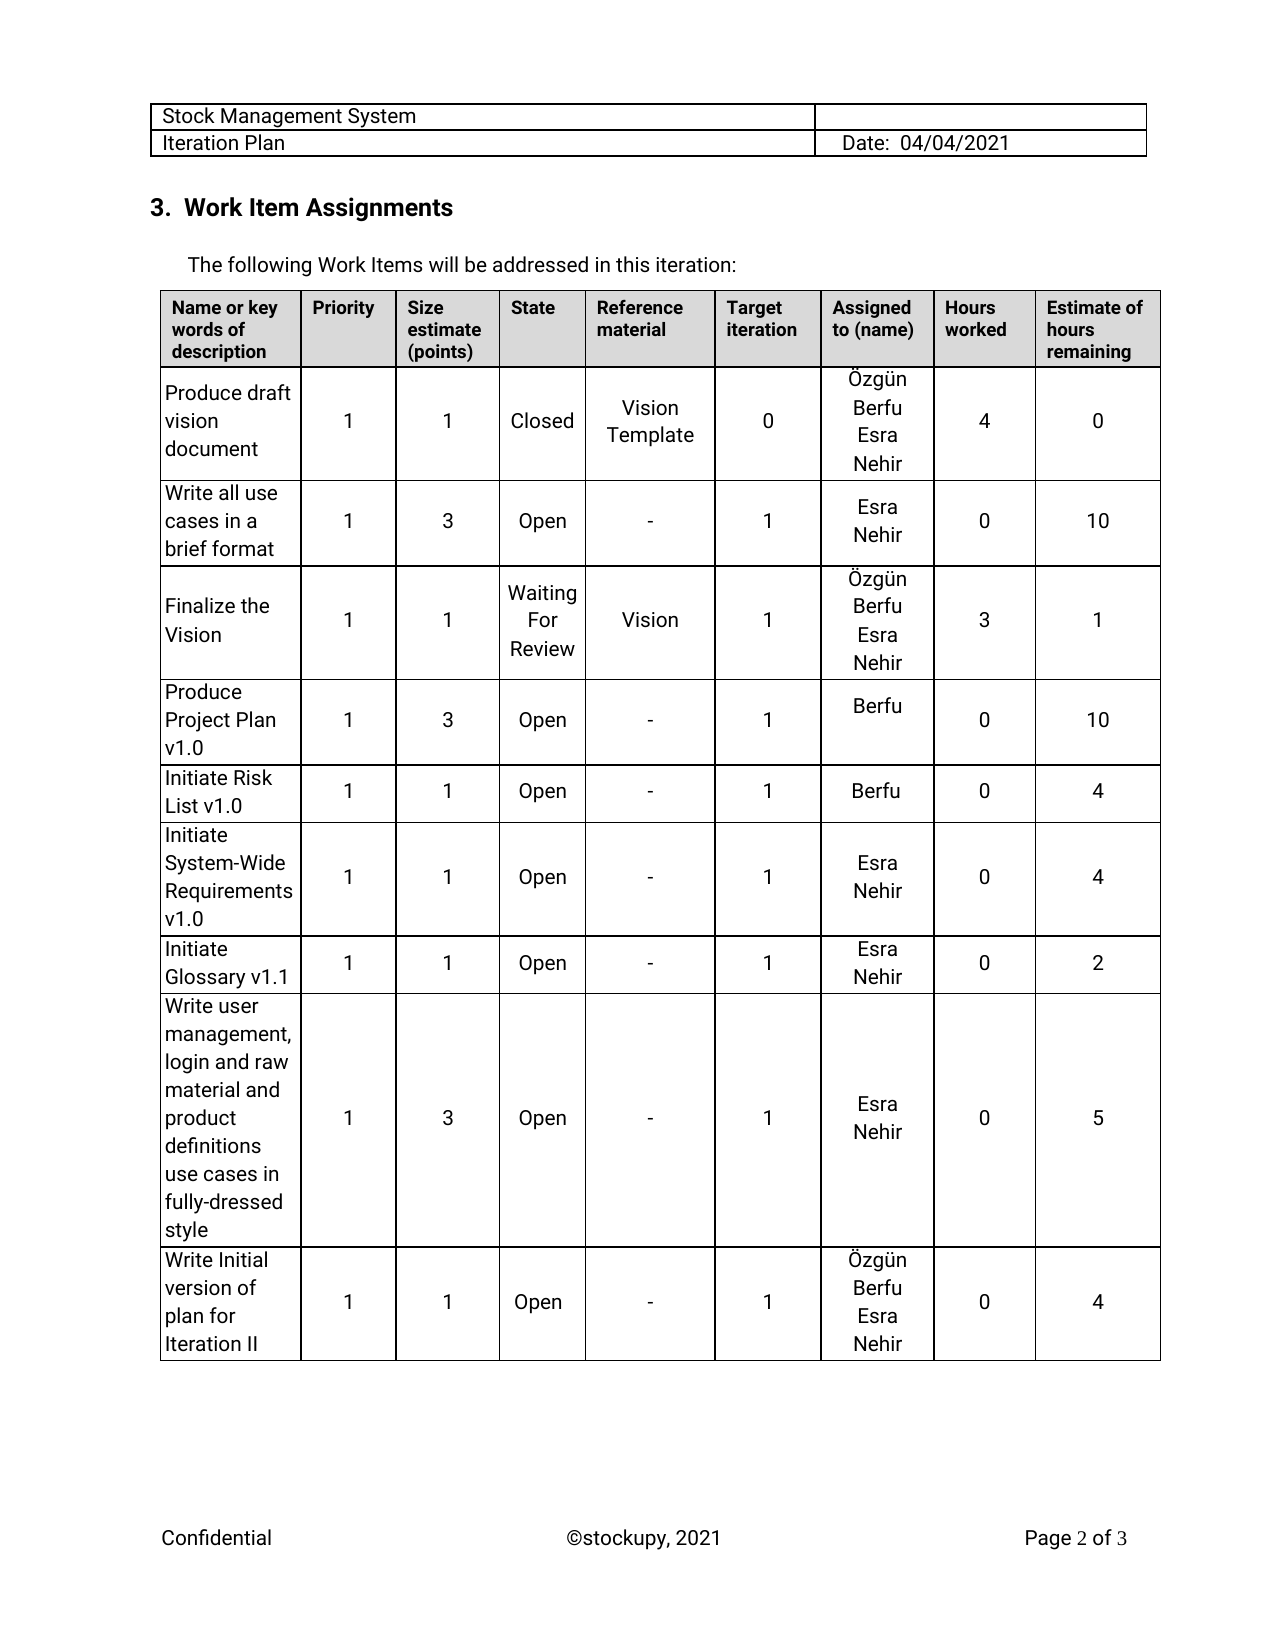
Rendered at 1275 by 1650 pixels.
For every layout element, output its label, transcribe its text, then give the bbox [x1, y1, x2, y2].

table_cell Open [500, 937, 585, 993]
table_cell 0 [1036, 368, 1160, 479]
table_cell 0 [935, 766, 1035, 822]
table_cell 0 [935, 680, 1035, 764]
table_cell 0 [935, 937, 1035, 993]
table_header Hours worked [935, 291, 1035, 366]
table_cell 1 [716, 567, 820, 678]
table_cell Vision Template [586, 368, 714, 479]
table_cell Initiate Glossary v1.1 [161, 937, 300, 993]
table_cell 1 [397, 1248, 499, 1360]
table_cell 1 [716, 823, 820, 935]
table_cell Özgün Berfu Esra Nehir [822, 1248, 933, 1360]
table_cell Berfu [822, 680, 933, 764]
table_cell Esra Nehir [822, 823, 933, 935]
table_cell 0 [935, 823, 1035, 935]
table_cell 1 [716, 937, 820, 993]
table_cell Esra Nehir [822, 994, 933, 1246]
table_cell 4 [1036, 766, 1160, 822]
table_header Target iteration [716, 291, 820, 366]
table_cell - [586, 994, 714, 1246]
table_cell 1 [302, 368, 395, 479]
table_cell 5 [1036, 994, 1160, 1246]
table_cell Closed [500, 368, 585, 479]
table_cell 1 [302, 567, 395, 678]
table_cell - [586, 766, 714, 822]
table_cell Vision [586, 567, 714, 678]
table_cell 1 [302, 1248, 395, 1360]
table_cell 1 [302, 994, 395, 1246]
table_cell Write user management, login and raw material and product definitions use cases in fully-dressed style [161, 994, 300, 1246]
table_cell 3 [935, 567, 1035, 678]
table_cell - [586, 823, 714, 935]
table_cell 1 [716, 481, 820, 565]
table_cell 1 [397, 567, 499, 678]
table_cell - [586, 680, 714, 764]
table_cell Berfu [822, 766, 933, 822]
table_cell 1 [302, 937, 395, 993]
table_cell Esra Nehir [822, 481, 933, 565]
table_cell Finalize the Vision [161, 567, 300, 678]
table_cell Open [500, 680, 585, 764]
table_cell 1 [397, 823, 499, 935]
table_cell - [586, 937, 714, 993]
table_cell 1 [302, 766, 395, 822]
table_cell 1 [302, 481, 395, 565]
table_header Estimate of hours remaining [1036, 291, 1160, 366]
subtitle 3. Work Item Assignments [150, 193, 1125, 223]
table_header Name or key words of description [161, 291, 300, 366]
table_cell Write all use cases in a brief format [161, 481, 300, 565]
table_cell 1 [302, 823, 395, 935]
table_cell 1 [1036, 567, 1160, 678]
table_cell 1 [302, 680, 395, 764]
table_cell 1 [397, 766, 499, 822]
table_cell 0 [935, 994, 1035, 1246]
table_cell Open [500, 481, 585, 565]
table_cell - [586, 1248, 714, 1360]
table_header Size estimate (points) [397, 291, 499, 366]
table_cell Produce draft vision document [161, 368, 300, 479]
table_cell - [586, 481, 714, 565]
table_cell 2 [1036, 937, 1160, 993]
text The following Work Items will be addressed in this iteration: [187, 253, 1125, 278]
table_cell 1 [716, 1248, 820, 1360]
table_cell 10 [1036, 680, 1160, 764]
table_header Reference material [586, 291, 714, 366]
table_cell Özgün Berfu Esra Nehir [822, 368, 933, 479]
table_cell Write Initial version of plan for Iteration II [161, 1248, 300, 1360]
table_cell Özgün Berfu Esra Nehir [822, 567, 933, 678]
table_header Priority [302, 291, 395, 366]
table_cell 10 [1036, 481, 1160, 565]
table_cell Initiate Risk List v1.0 [161, 766, 300, 822]
table_cell 3 [397, 481, 499, 565]
table_cell Produce Project Plan v1.0 [161, 680, 300, 764]
table_cell 1 [716, 994, 820, 1246]
table_header Assigned to (name) [822, 291, 933, 366]
table_cell Open [500, 766, 585, 822]
table_cell 0 [935, 1248, 1035, 1360]
table_cell Esra Nehir [822, 937, 933, 993]
table_header State [500, 291, 585, 366]
table_cell 4 [1036, 1248, 1160, 1360]
table_cell 3 [397, 994, 499, 1246]
table_cell Open [500, 994, 585, 1246]
table_cell 0 [935, 481, 1035, 565]
table_cell 1 [397, 368, 499, 479]
table_cell 4 [1036, 823, 1160, 935]
table_cell 3 [397, 680, 499, 764]
table_cell 4 [935, 368, 1035, 479]
table_cell 1 [716, 680, 820, 764]
table_cell Open [500, 1248, 585, 1360]
table_cell 0 [716, 368, 820, 479]
table_cell 1 [716, 766, 820, 822]
table_cell Waiting For Review [500, 567, 585, 678]
table_cell Initiate System-Wide Requirements v1.0 [161, 823, 300, 935]
table_cell Open [500, 823, 585, 935]
table_cell 1 [397, 937, 499, 993]
